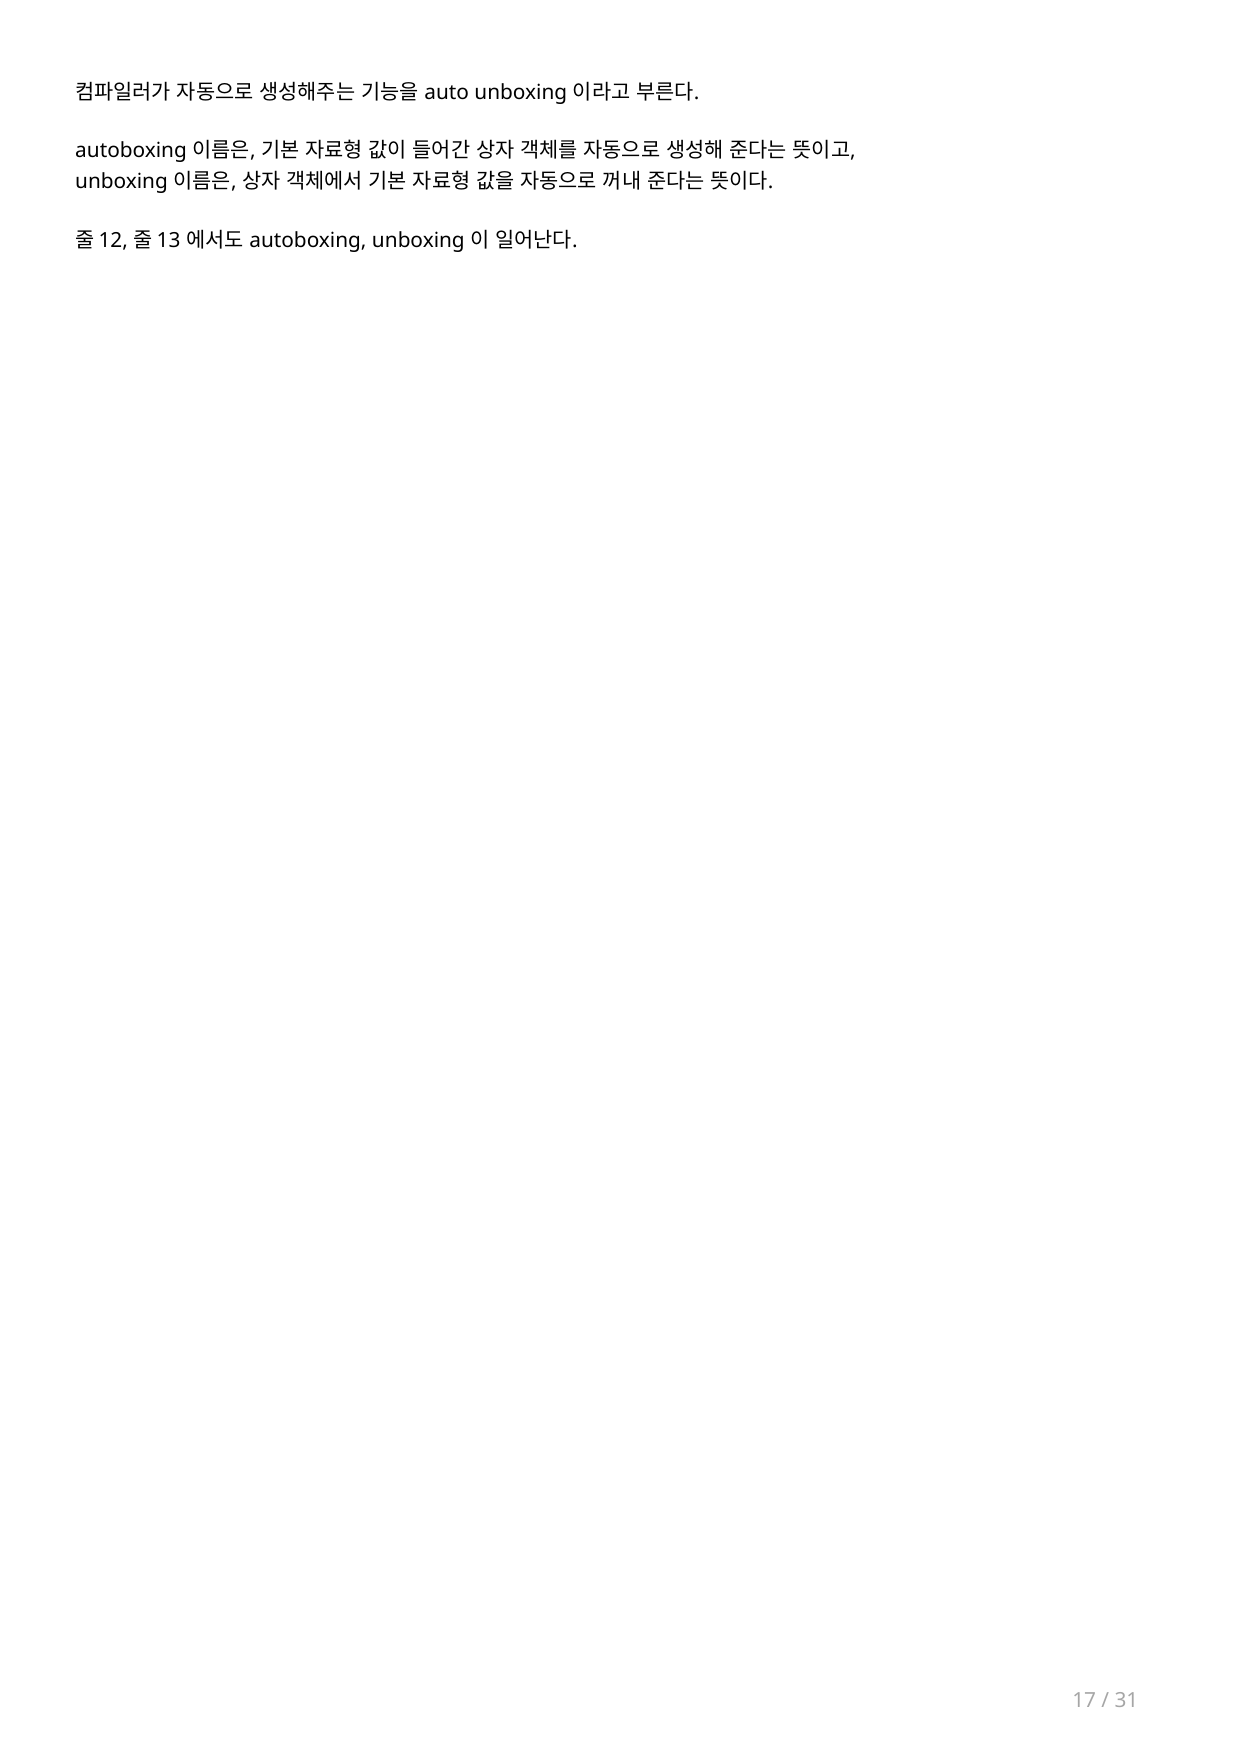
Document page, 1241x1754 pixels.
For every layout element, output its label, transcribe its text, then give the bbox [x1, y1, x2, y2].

text unboxing 이름은, 상자 객체에서 기본 자료형 값을 자동으로 꺼내 준다는 뜻이다. [75, 164, 1165, 194]
text autoboxing 이름은, 기본 자료형 값이 들어간 상자 객체를 자동으로 생성해 준다는 뜻이고, [75, 134, 1165, 164]
text 줄12, 줄13 에서도 autoboxing, unboxing 이 일어난다. [75, 223, 1165, 253]
text 컴파일러가 자동으로 생성해주는 기능을 auto unboxing 이라고 부른다. [75, 75, 1165, 105]
